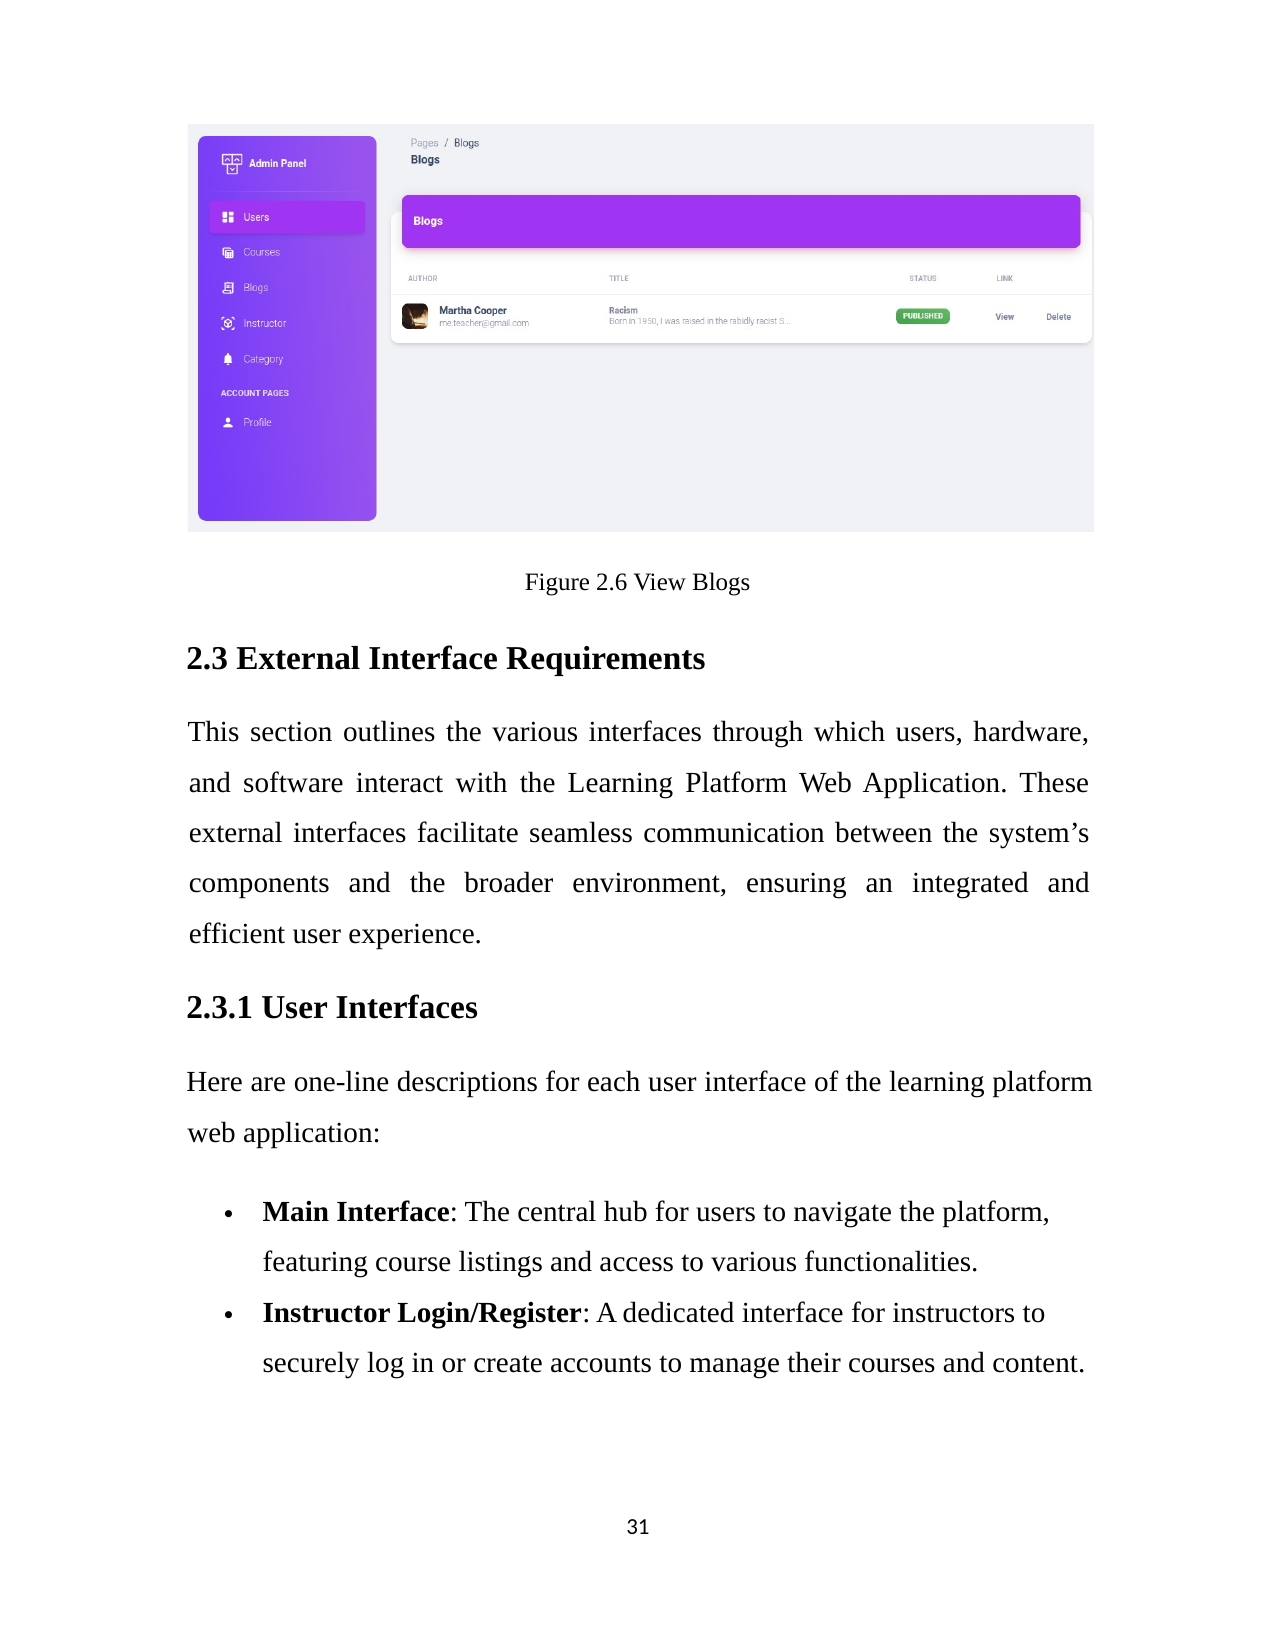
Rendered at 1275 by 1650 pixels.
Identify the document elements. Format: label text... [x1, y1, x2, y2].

picture [187, 124, 1095, 532]
subtitle 2.3 External Interface Requirements [186, 638, 1094, 676]
list Main Interface: The central hub for users to navigate the platform, featuring course listings and access to various functionalities. [225, 1194, 1094, 1278]
text Figure 2.6 View Blogs [187, 567, 1087, 596]
text This section outlines the various interfaces through which users, hardware, and software interact with the Learning Platform Web Application. These external interfaces facilitate seamless communication between the system’s components and the broader environment, ensuring an integrated and efficient user experience. [187, 714, 1090, 949]
list Instructor Login/Register: A dedicated interface for instructors to securely log in or create accounts to manage their courses and content. [225, 1295, 1094, 1379]
subtitle Here are one-line descriptions for each user interface of the learning platform web application: [186, 1064, 1094, 1148]
subtitle 2.3.1 User Interfaces [186, 988, 1094, 1026]
